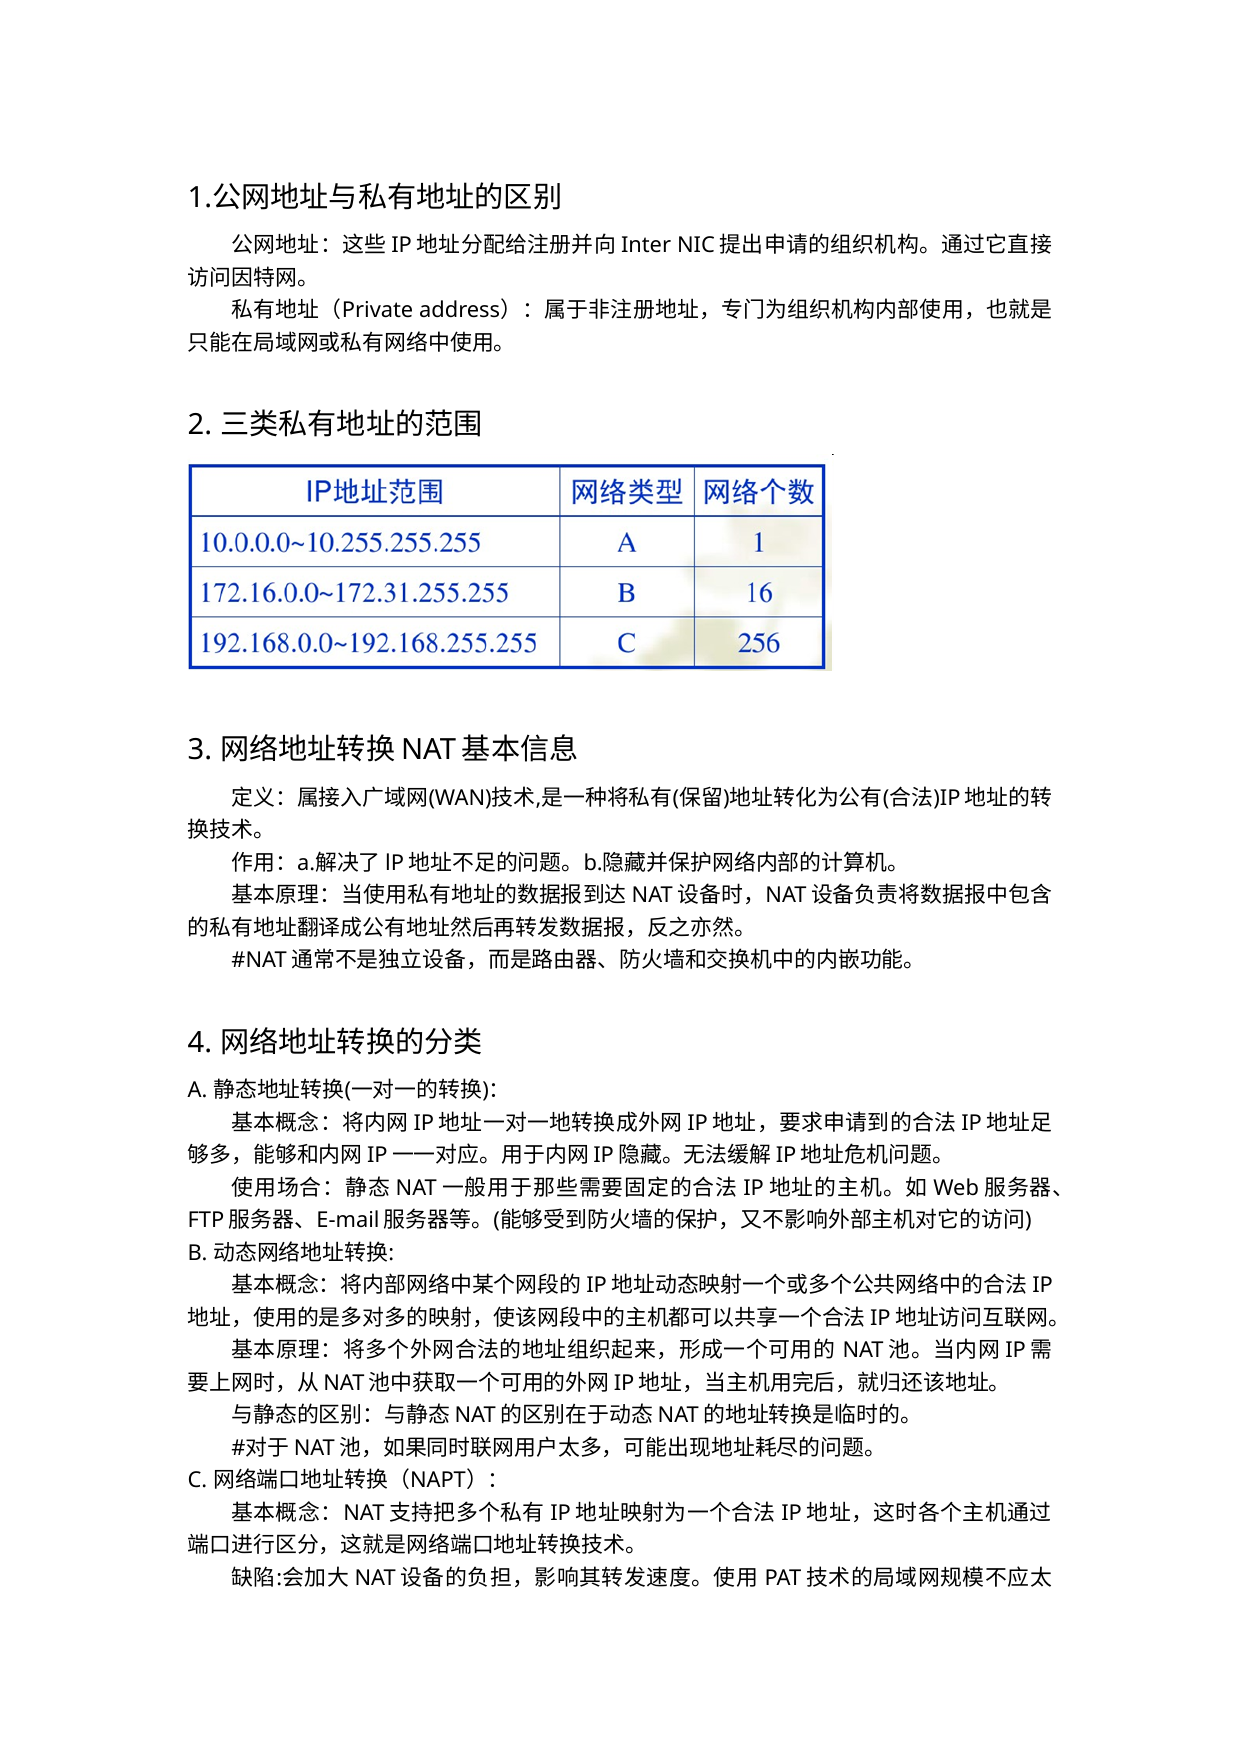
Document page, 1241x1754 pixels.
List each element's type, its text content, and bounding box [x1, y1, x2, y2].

list 与静态的区别：与静态NAT的区别在于动态NAT的地址转换是临时的。 [187, 1397, 1053, 1429]
list 网络端口地址转换（NAPT）： [187, 1462, 1053, 1494]
list #NAT通常不是独立设备，而是路由器、防火墙和交换机中的内嵌功能。 [187, 942, 1053, 974]
text 1.公网地址与私有地址的区别 [187, 162, 1053, 227]
list 三类私有地址的范围 [187, 389, 1053, 454]
list 使用场合：静态NAT一般用于那些需要固定的合法IP地址的主机。如Web服务器、FTP服务器、E-mail服务器等。(能够受到防火墙的保护，又不影响外部主机对它的访问) [187, 1169, 1053, 1234]
list 动态网络地址转换: [187, 1234, 1053, 1267]
list 基本概念：将内部网络中某个网段的IP地址动态映射一个或多个公共网络中的合法IP地址，使用的是多对多的映射，使该网段中的主机都可以共享一个合法IP地址访问互联网。 [187, 1267, 1053, 1332]
list #对于NAT池，如果同时联网用户太多，可能出现地址耗尽的问题。 [187, 1429, 1053, 1462]
list 作用：a.解决了lP地址不足的问题。b.隐藏并保护网络内部的计算机。 [187, 844, 1053, 877]
list 网络地址转换的分类 [187, 1007, 1053, 1072]
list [187, 1559, 1053, 1592]
list 静态地址转换(一对一的转换)： [187, 1072, 1053, 1104]
list 定义：属接入广域网(WAN)技术,是一种将私有(保留)地址转化为公有(合法)IP地址的转换技术。 [187, 779, 1053, 844]
picture [187, 454, 834, 671]
list 基本概念：NAT支持把多个私有IP地址映射为一个合法IP地址，这时各个主机通过端口进行区分，这就是网络端口地址转换技术。 [187, 1494, 1053, 1559]
list 基本原理：将多个外网合法的地址组织起来，形成一个可用的NAT池。当内网IP需要上网时，从NAT池中获取一个可用的外网IP地址，当主机用完后，就归还该地址。 [187, 1332, 1053, 1397]
text 私有地址（Private address）：属于非注册地址，专门为组织机构内部使用，也就是只能在局域网或私有网络中使用。 [187, 292, 1053, 357]
text 公网地址：这些IP地址分配给注册并向Inter NIC提出申请的组织机构。通过它直接访问因特网。 [187, 227, 1053, 292]
list 网络地址转换NAT基本信息 [187, 714, 1053, 779]
list 基本原理：当使用私有地址的数据报到达NAT设备时，NAT设备负责将数据报中包含的私有地址翻译成公有地址然后再转发数据报，反之亦然。 [187, 877, 1053, 942]
list 基本概念：将内网IP地址一对一地转换成外网IP地址，要求申请到的合法IP地址足够多，能够和内网IP一一对应。用于内网IP隐藏。无法缓解IP地址危机问题。 [187, 1104, 1053, 1169]
